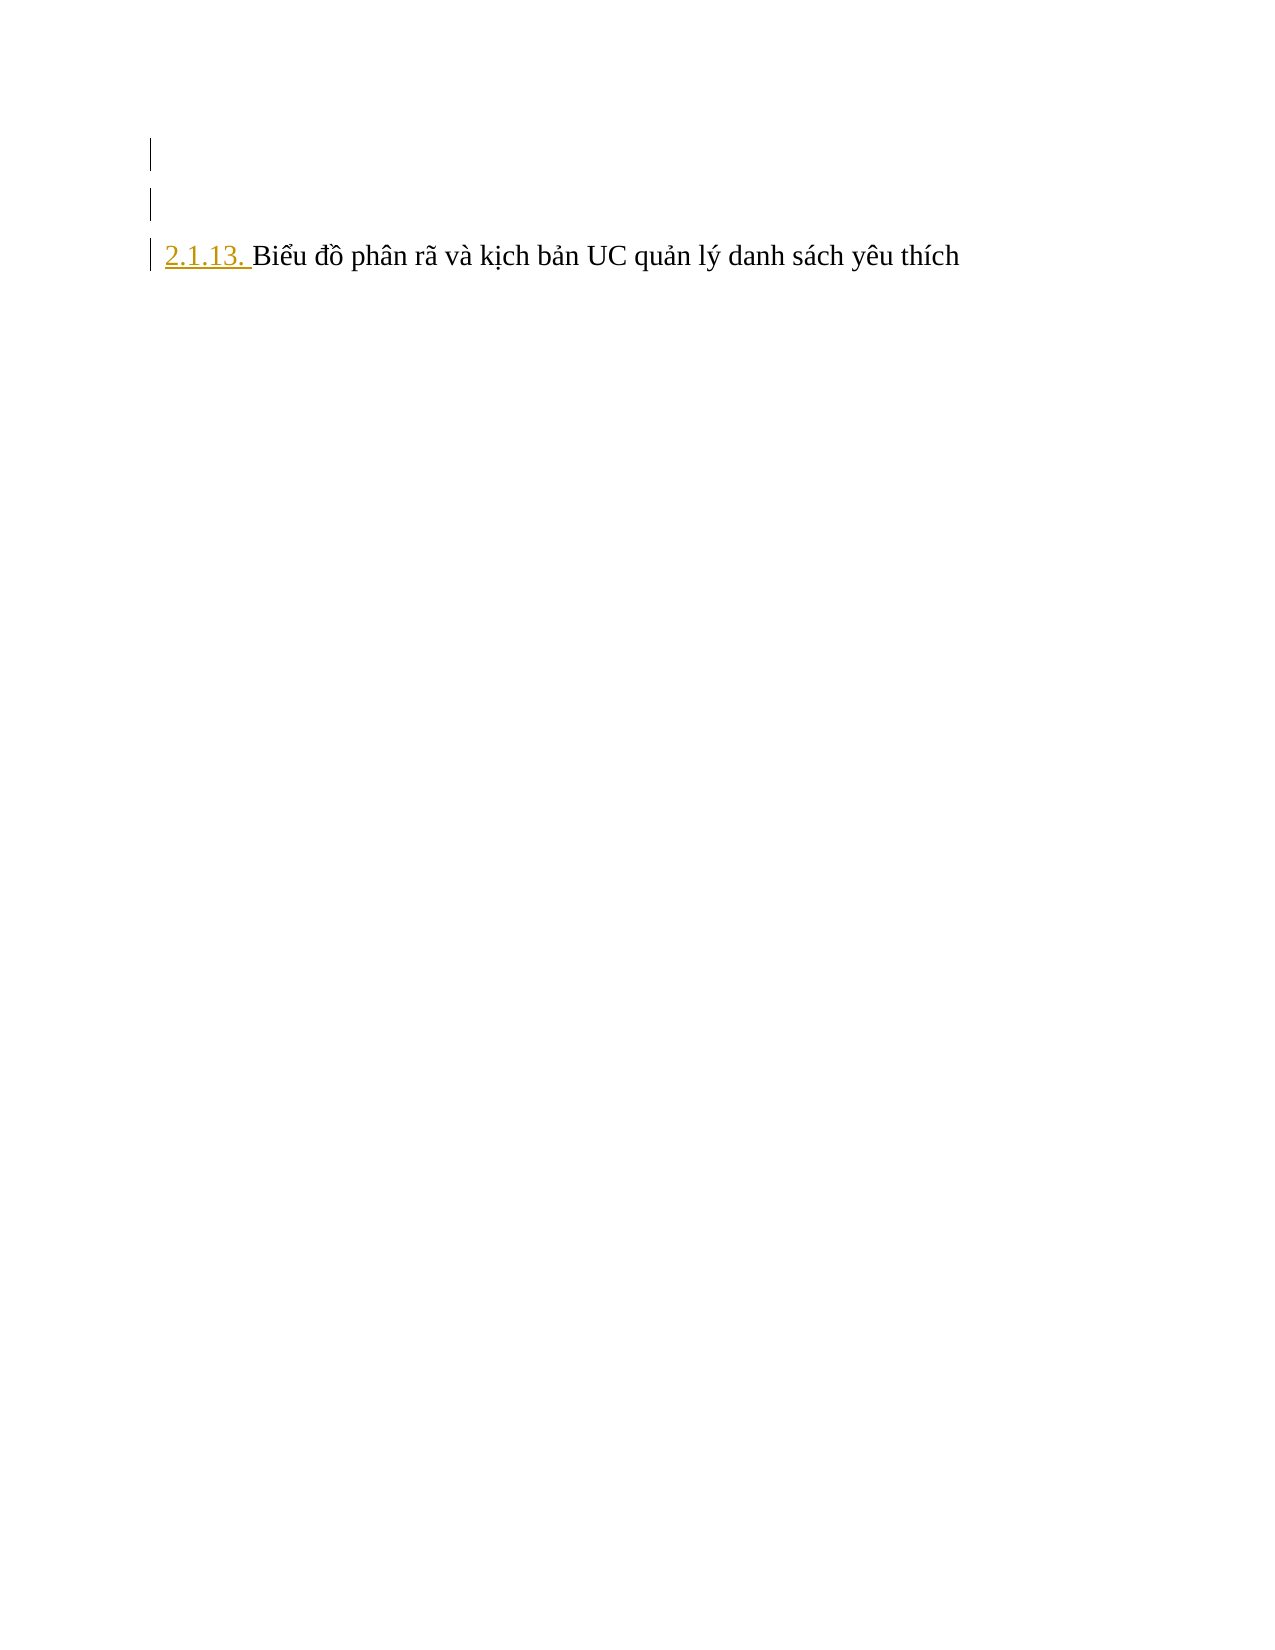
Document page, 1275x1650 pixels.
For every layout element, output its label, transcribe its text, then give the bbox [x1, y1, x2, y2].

subtitle Biểu đồ phân rã và kịch bản UC quản lý danh sách yêu thích [164, 238, 1208, 271]
